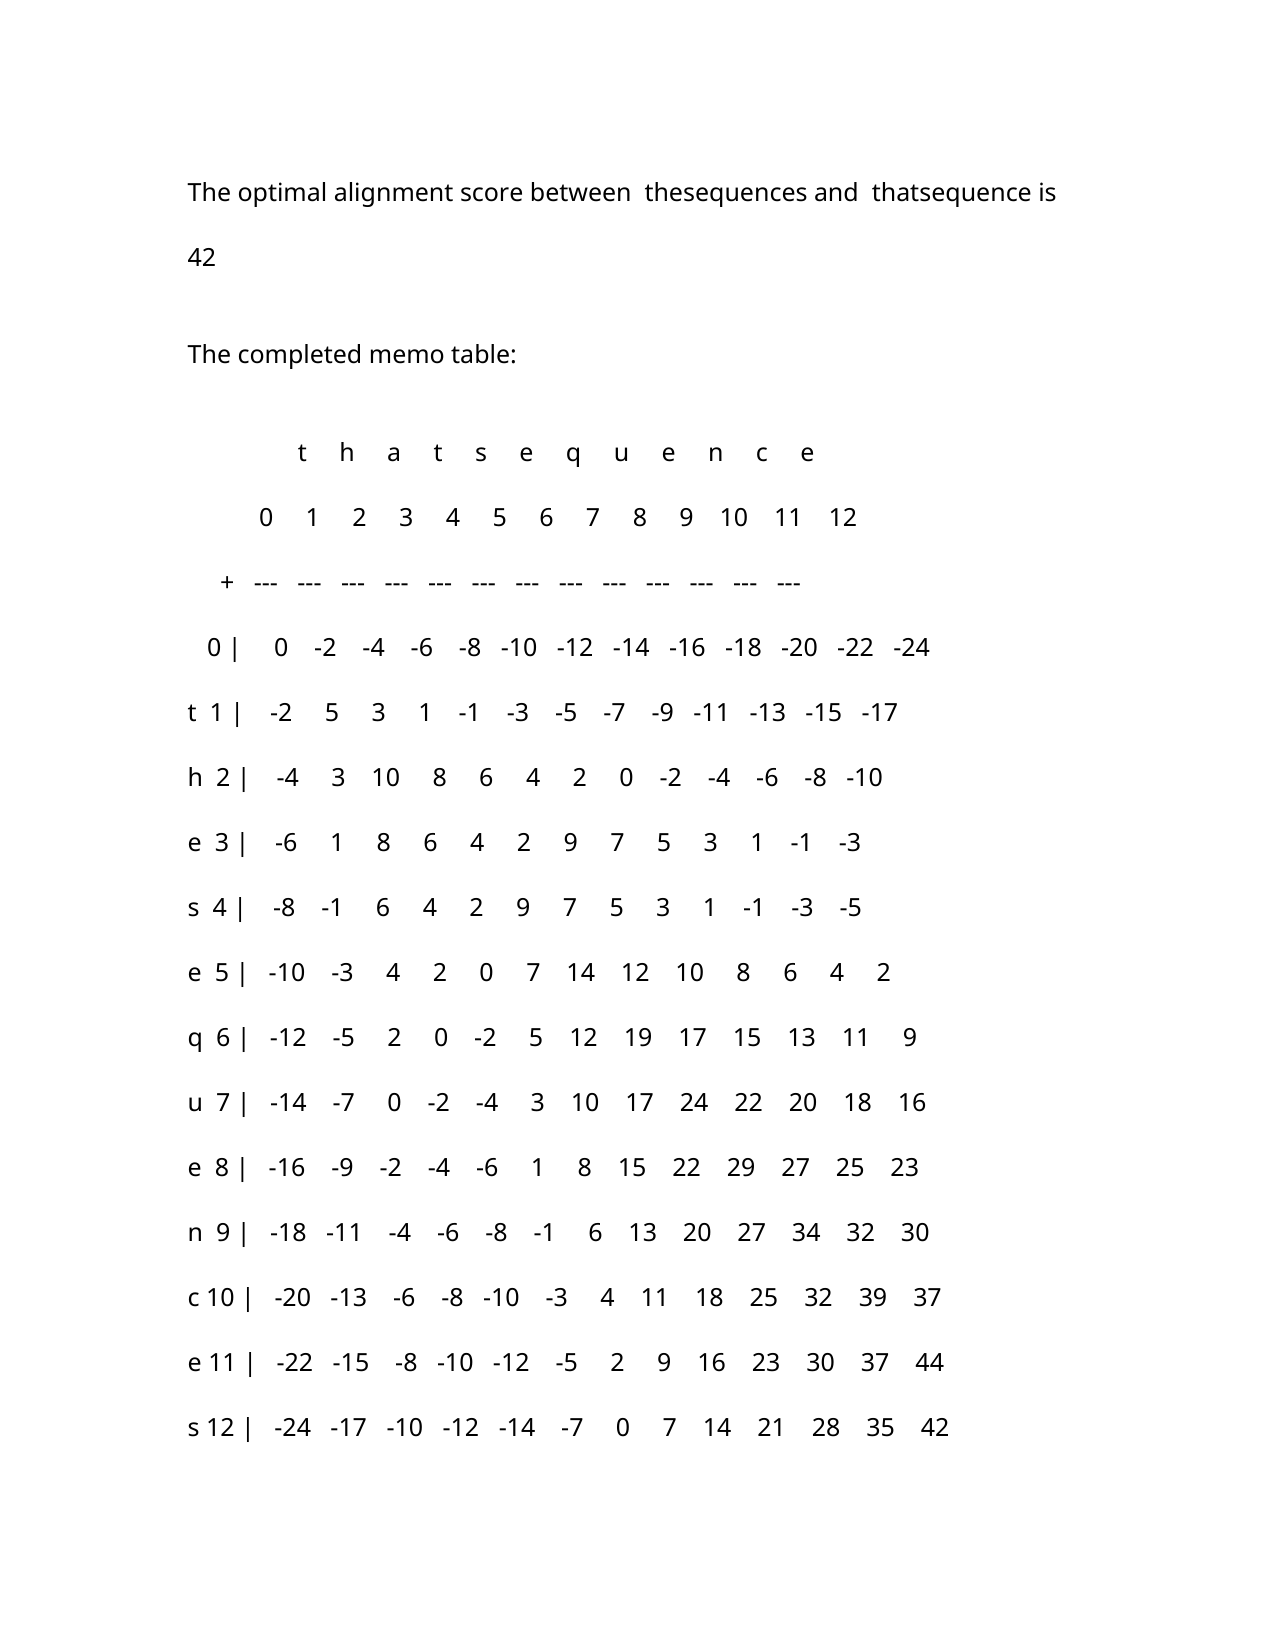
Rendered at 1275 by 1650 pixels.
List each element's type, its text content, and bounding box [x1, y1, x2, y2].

text The optimal alignment score between thesequences and thatsequence is 42 [187, 159, 1087, 289]
text 0 | 0 -2 -4 -6 -8 -10 -12 -14 -16 -18 -20 -22 -24 [187, 614, 1087, 679]
text 0 1 2 3 4 5 6 7 8 9 10 11 12 [187, 484, 1087, 549]
text u 7 | -14 -7 0 -2 -4 3 10 17 24 22 20 18 16 [187, 1069, 1087, 1134]
text c 10 | -20 -13 -6 -8 -10 -3 4 11 18 25 32 39 37 [187, 1264, 1087, 1329]
text t h a t s e q u e n c e [187, 419, 1087, 484]
text s 12 | -24 -17 -10 -12 -14 -7 0 7 14 21 28 35 42 [187, 1394, 1087, 1459]
text e 5 | -10 -3 4 2 0 7 14 12 10 8 6 4 2 [187, 939, 1087, 1004]
text e 8 | -16 -9 -2 -4 -6 1 8 15 22 29 27 25 23 [187, 1134, 1087, 1199]
text e 3 | -6 1 8 6 4 2 9 7 5 3 1 -1 -3 [187, 809, 1087, 874]
text q 6 | -12 -5 2 0 -2 5 12 19 17 15 13 11 9 [187, 1004, 1087, 1069]
text h 2 | -4 3 10 8 6 4 2 0 -2 -4 -6 -8 -10 [187, 744, 1087, 809]
text + --- --- --- --- --- --- --- --- --- --- --- --- --- [187, 549, 1087, 614]
text t 1 | -2 5 3 1 -1 -3 -5 -7 -9 -11 -13 -15 -17 [187, 679, 1087, 744]
text The completed memo table: [187, 321, 1087, 386]
text e 11 | -22 -15 -8 -10 -12 -5 2 9 16 23 30 37 44 [187, 1329, 1087, 1394]
text s 4 | -8 -1 6 4 2 9 7 5 3 1 -1 -3 -5 [187, 874, 1087, 939]
text n 9 | -18 -11 -4 -6 -8 -1 6 13 20 27 34 32 30 [187, 1199, 1087, 1264]
